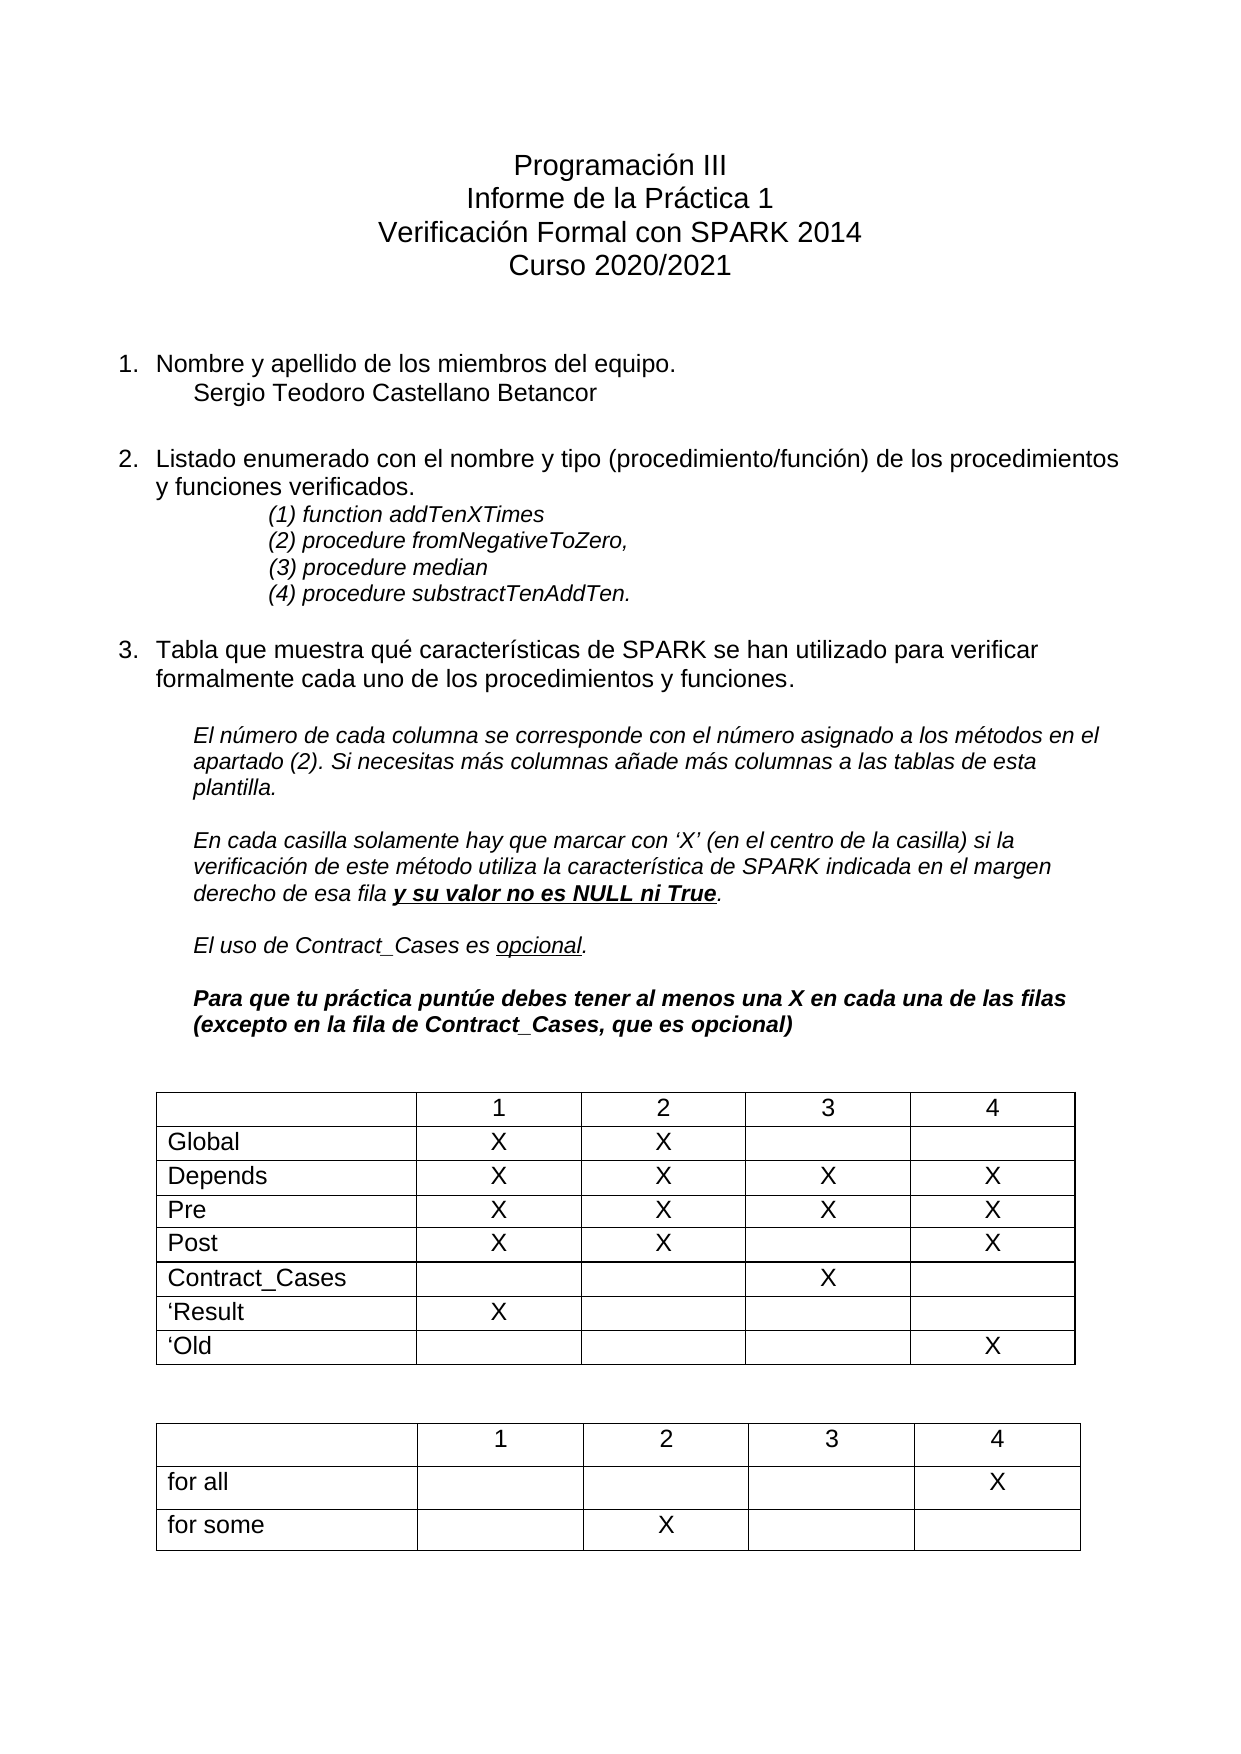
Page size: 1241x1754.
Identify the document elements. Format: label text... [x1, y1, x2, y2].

table_cell Depends [157, 1161, 416, 1194]
table_cell [582, 1263, 745, 1296]
table_header 1 [417, 1093, 581, 1126]
table_cell Global [157, 1127, 416, 1160]
table_cell X [582, 1127, 745, 1160]
table_cell X [911, 1331, 1074, 1364]
list (1) function addTenXTimes [193, 501, 1122, 527]
table_header 3 [746, 1093, 910, 1126]
table_cell for some [157, 1510, 417, 1550]
table_cell [417, 1263, 581, 1296]
table_cell [417, 1331, 581, 1364]
list (2) procedure fromNegativeToZero, [231, 527, 1122, 554]
list El uso de Contract_Cases es opcional. [193, 932, 1122, 959]
table_cell [749, 1510, 914, 1550]
table_cell X [915, 1467, 1080, 1509]
table_cell [582, 1297, 745, 1330]
table_cell X [911, 1161, 1074, 1194]
table_cell [418, 1467, 583, 1509]
table_cell X [582, 1196, 745, 1227]
table_cell [746, 1228, 910, 1261]
table_cell [746, 1127, 910, 1160]
text Programación III [118, 148, 1122, 181]
table_cell for all [157, 1467, 417, 1509]
list En cada casilla solamente hay que marcar con ‘X’ (en el centro de la casilla) si la verificación de este método utiliza la característica de SPARK indicada en el margen derecho de esa fila y su valor no es NULL ni True. [193, 827, 1122, 906]
table_cell [746, 1297, 910, 1330]
table_cell X [417, 1161, 581, 1194]
table_cell X [417, 1297, 581, 1330]
table_cell [584, 1467, 748, 1509]
text Verificación Formal con SPARK 2014 [118, 215, 1122, 248]
table_cell ‘Result [157, 1297, 416, 1330]
table_header 3 [749, 1424, 914, 1466]
table_header [157, 1093, 416, 1126]
table_cell X [582, 1228, 745, 1261]
table_cell X [746, 1161, 910, 1194]
table_header 2 [582, 1093, 745, 1126]
text Informe de la Práctica 1 [118, 181, 1122, 215]
table_cell X [911, 1228, 1074, 1261]
table_cell [911, 1263, 1074, 1296]
list Sergio Teodoro Castellano Betancor [193, 378, 1122, 406]
table_header 2 [584, 1424, 748, 1466]
table_cell ‘Old [157, 1331, 416, 1364]
text (3) procedure median [156, 554, 1122, 580]
table_cell X [417, 1127, 581, 1160]
table_header [157, 1424, 417, 1466]
list Listado enumerado con el nombre y tipo (procedimiento/función) de los procedimientos y funciones verificados. [118, 444, 1122, 501]
table_cell X [582, 1161, 745, 1194]
table_cell X [746, 1196, 910, 1227]
table_cell Contract_Cases [157, 1263, 416, 1296]
table_cell [911, 1127, 1074, 1160]
table_cell [915, 1510, 1080, 1550]
text (4) procedure substractTenAddTen. [156, 580, 1122, 607]
list El número de cada columna se corresponde con el número asignado a los métodos en el apartado (2). Si necesitas más columnas añade más columnas a las tablas de esta plantilla. [193, 722, 1122, 801]
table_cell Post [157, 1228, 416, 1261]
table_cell [582, 1331, 745, 1364]
table_cell [911, 1297, 1074, 1330]
table_header 4 [911, 1093, 1074, 1126]
text Curso 2020/2021 [118, 248, 1122, 282]
list Nombre y apellido de los miembros del equipo. [118, 349, 1122, 378]
table_cell [746, 1331, 910, 1364]
table_header 4 [915, 1424, 1080, 1466]
table_cell Pre [157, 1196, 416, 1227]
table_header 1 [418, 1424, 583, 1466]
table_cell [418, 1510, 583, 1550]
list Para que tu práctica puntúe debes tener al menos una X en cada una de las filas (excepto en la fila de Contract_Cases, que es opcional) [193, 985, 1122, 1038]
table_cell X [417, 1196, 581, 1227]
table_cell X [746, 1263, 910, 1296]
table_cell X [584, 1510, 748, 1550]
table_cell [749, 1467, 914, 1509]
list Tabla que muestra qué características de SPARK se han utilizado para verificar formalmente cada uno de los procedimientos y funciones. [118, 635, 1122, 693]
table_cell X [417, 1228, 581, 1261]
table_cell X [911, 1196, 1074, 1227]
